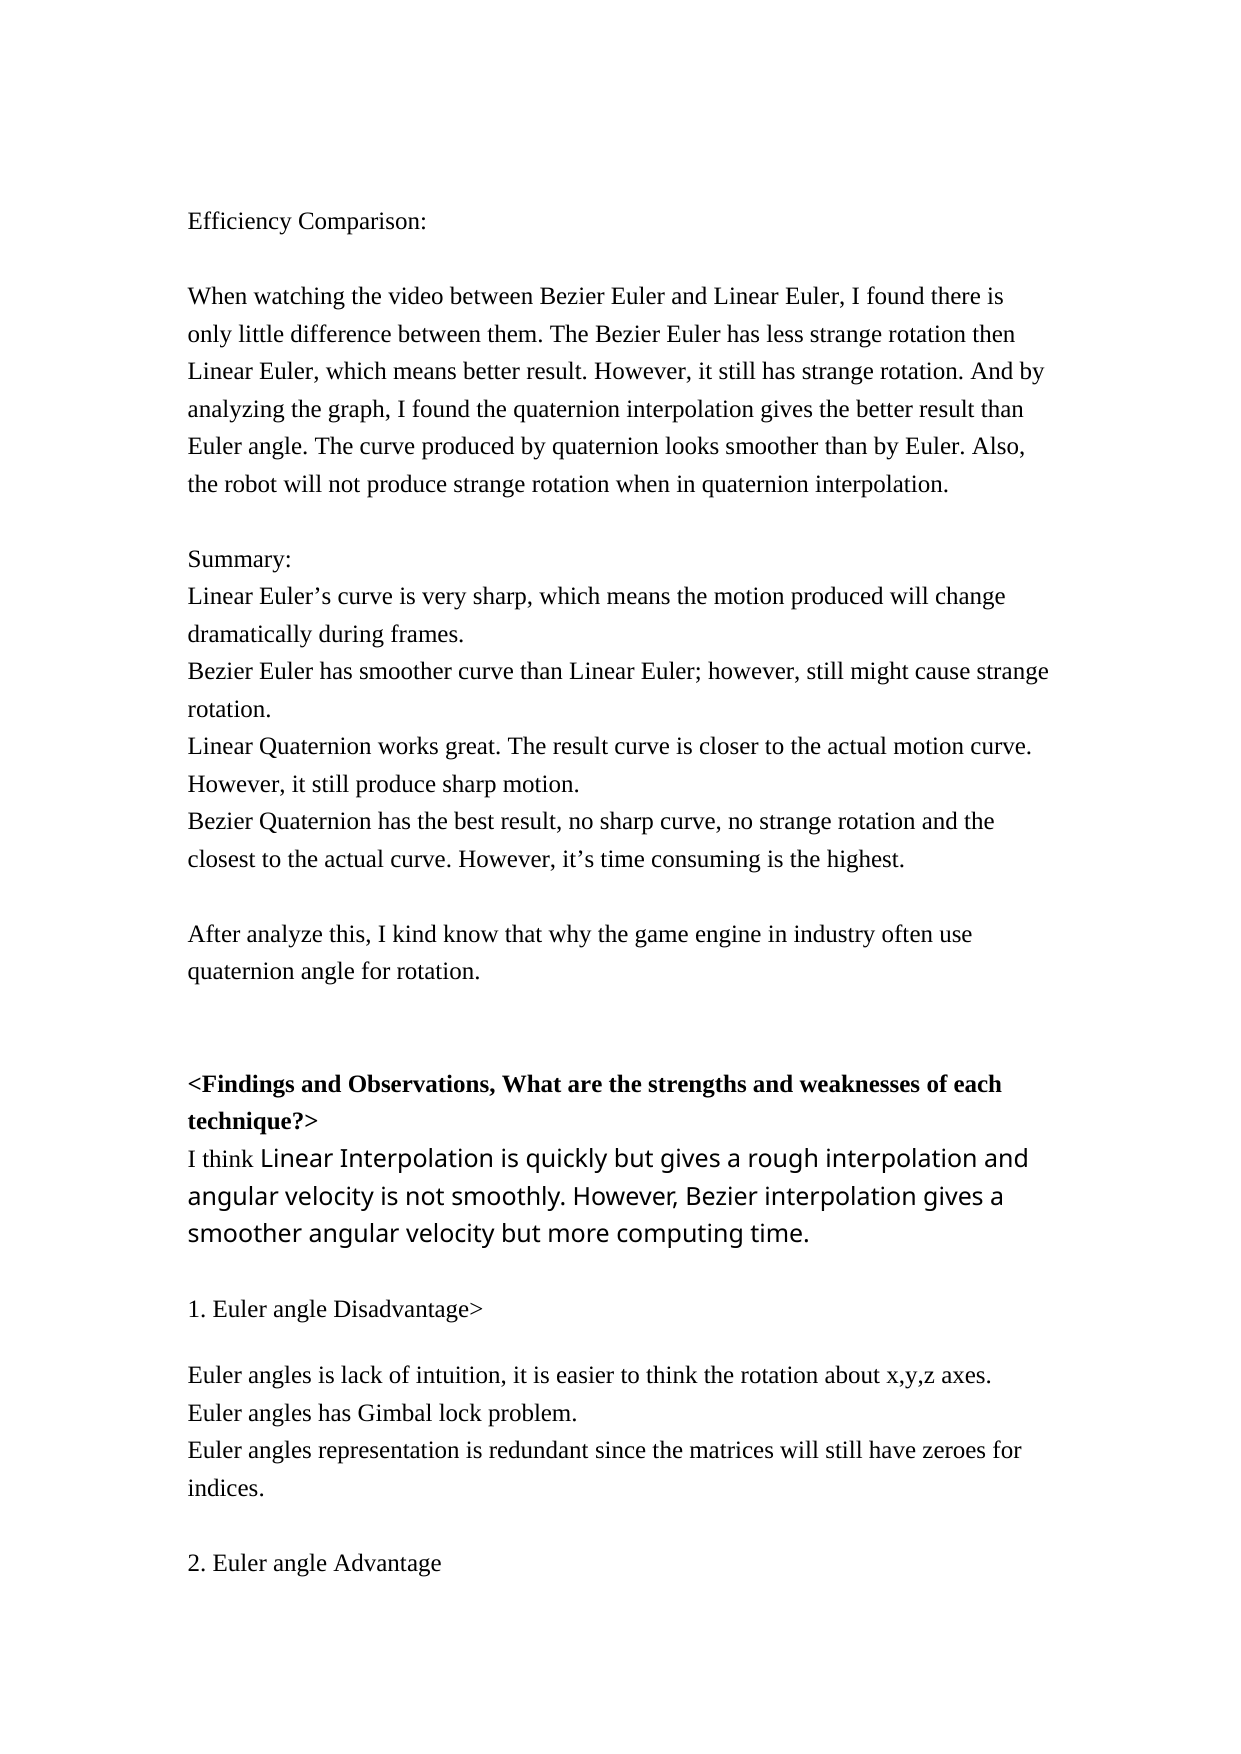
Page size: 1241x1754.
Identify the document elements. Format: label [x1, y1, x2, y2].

subtitle [187, 1356, 1053, 1581]
subtitle [187, 164, 1053, 1327]
